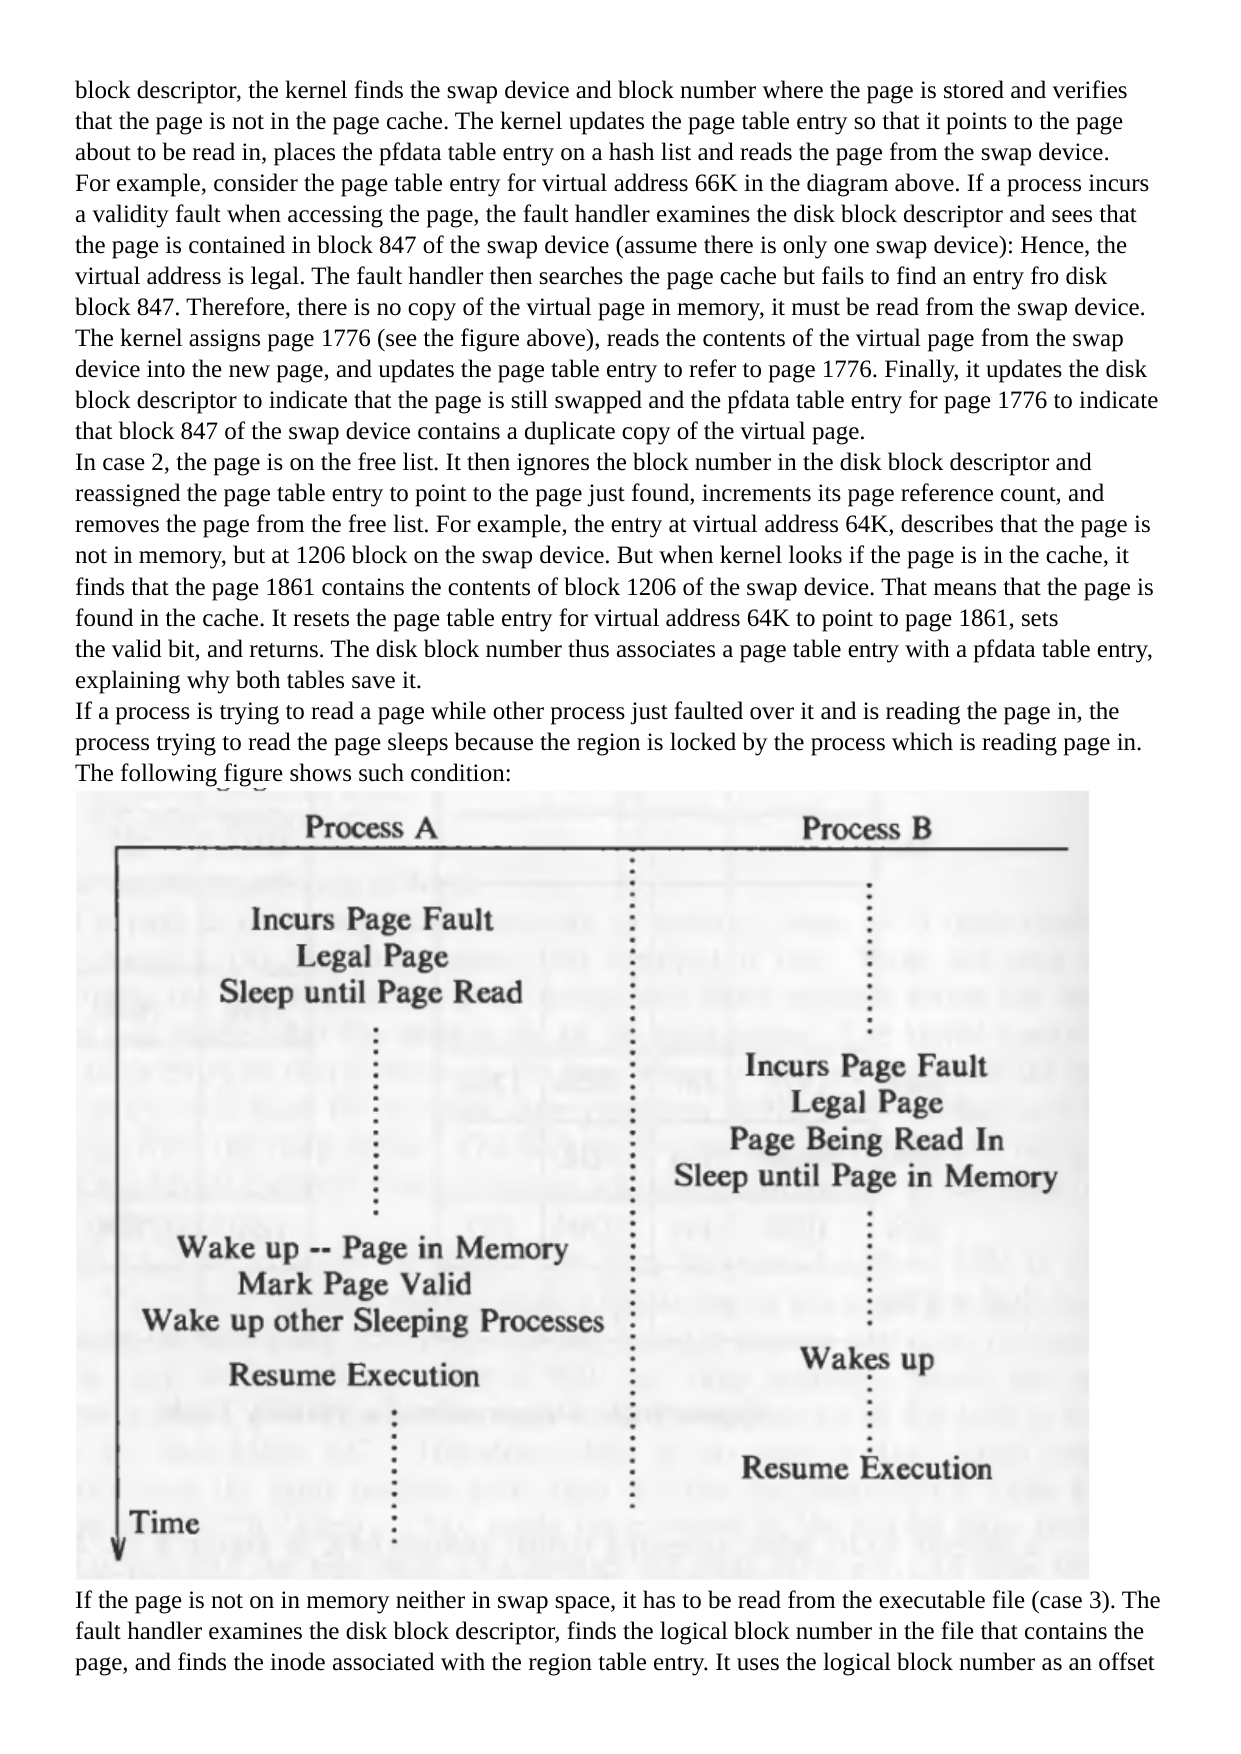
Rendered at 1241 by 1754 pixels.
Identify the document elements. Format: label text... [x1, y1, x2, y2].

text that block 847 of the swap device contains a duplicate copy of the virtual page. [75, 416, 1165, 445]
text removes the page from the free list. For example, the entry at virtual address 64K, describes that the page is [75, 509, 1165, 538]
text not in memory, but at 1206 block on the swap device. But when kernel looks if the page is in the cache, it [75, 541, 1165, 569]
text If the page is not on in memory neither in swap space, it has to be read from the executable file (case 3). The [75, 1585, 1165, 1614]
text about to be read in, places the pfdata table entry on a hash list and reads the page from the swap device. [75, 137, 1165, 166]
text block 847. Therefore, there is no copy of the virtual page in memory, it must be read from the swap device. [75, 292, 1165, 321]
text virtual address is legal. The fault handler then searches the page cache but fails to find an entry fro disk [75, 261, 1165, 290]
text that the page is not in the page cache. The kernel updates the page table entry so that it points to the page [75, 106, 1165, 135]
text reassigned the page table entry to point to the page just found, increments its page reference count, and [75, 478, 1165, 507]
text fault handler examines the disk block descriptor, finds the logical block number in the file that contains the [75, 1616, 1165, 1645]
text process trying to read the page sleeps because the region is locked by the process which is reading page in. [75, 727, 1165, 756]
text The kernel assigns page 1776 (see the figure above), reads the contents of the virtual page from the swap [75, 323, 1165, 352]
text device into the new page, and updates the page table entry to refer to page 1776. Finally, it updates the disk [75, 354, 1165, 383]
text For example, consider the page table entry for virtual address 66K in the diagram above. If a process incurs [75, 168, 1165, 197]
text page, and finds the inode associated with the region table entry. It uses the logical block number as an offset [75, 1647, 1165, 1676]
text found in the cache. It resets the page table entry for virtual address 64K to point to page 1861, sets [75, 603, 1165, 631]
text In case 2, the page is on the free list. It then ignores the block number in the disk block descriptor and [75, 447, 1165, 476]
text a validity fault when accessing the page, the fault handler examines the disk block descriptor and sees that [75, 199, 1165, 228]
text finds that the page 1861 contains the contents of block 1206 of the swap device. That means that the page is [75, 572, 1165, 600]
text the valid bit, and returns. The disk block number thus associates a page table entry with a pfdata table entry, [75, 634, 1165, 662]
text explaining why both tables save it. [75, 665, 1165, 693]
text block descriptor to indicate that the page is still swapped and the pfdata table entry for page 1776 to indicate [75, 385, 1165, 414]
text The following figure shows such condition: [75, 758, 1165, 787]
text If a process is trying to read a page while other process just faulted over it and is reading the page in, the [75, 696, 1165, 724]
text block descriptor, the kernel finds the swap device and block number where the page is stored and verifies [75, 75, 1165, 104]
picture [75, 788, 1094, 1583]
text the page is contained in block 847 of the swap device (assume there is only one swap device): Hence, the [75, 230, 1165, 259]
